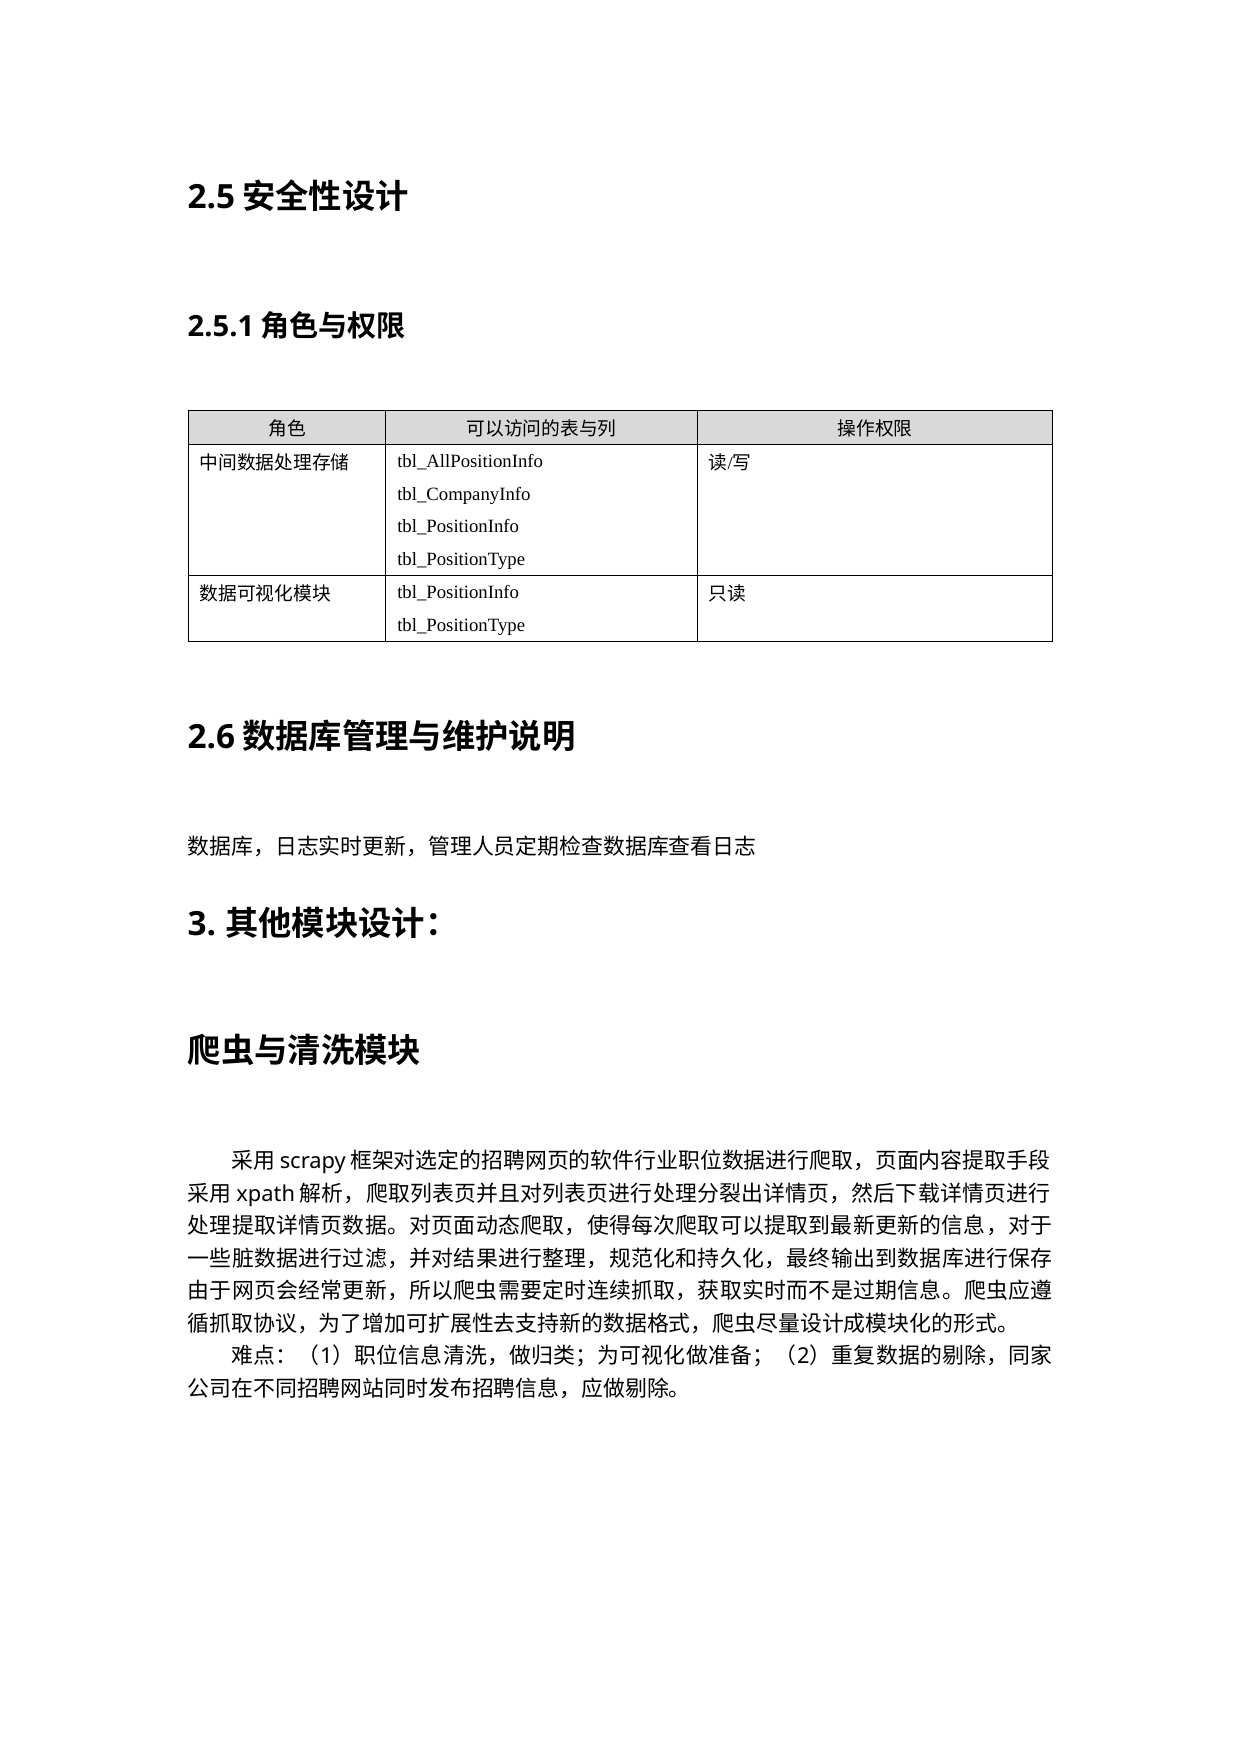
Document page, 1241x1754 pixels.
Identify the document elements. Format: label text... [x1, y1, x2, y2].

table_cell tbl_AllPositionInfo tbl_CompanyInfo tbl_PositionInfo tbl_PositionType [386, 445, 697, 575]
table_header 操作权限 [698, 411, 1052, 444]
table_cell 只读 [698, 576, 1052, 641]
table_header 可以访问的表与列 [386, 411, 697, 444]
subtitle 3. 其他模块设计： [187, 888, 1053, 953]
table_header 角色 [189, 411, 385, 444]
table_cell 中间数据处理存储 [189, 445, 385, 575]
text 难点：（1）职位信息清洗，做归类；为可视化做准备；（2）重复数据的剔除，同家公司在不同招聘网站同时发布招聘信息，应做剔除。 [187, 1338, 1053, 1403]
table_cell 数据可视化模块 [189, 576, 385, 641]
subtitle 2.5.1角色与权限 [187, 291, 1053, 356]
table_cell 读/写 [698, 445, 1052, 575]
subtitle 2.5安全性设计 [187, 162, 1053, 227]
subtitle 2.6数据库管理与维护说明 [187, 702, 1053, 767]
text 数据库，日志实时更新，管理人员定期检查数据库查看日志 [187, 829, 1053, 861]
table_cell tbl_PositionInfo tbl_PositionType [386, 576, 697, 641]
subtitle 爬虫与清洗模块 [187, 1016, 1053, 1081]
text 采用scrapy框架对选定的招聘网页的软件行业职位数据进行爬取，页面内容提取手段采用xpath解析，爬取列表页并且对列表页进行处理分裂出详情页，然后下载详情页进行处理提取详情页数据。对页面动态爬取，使得每次爬取可以提取到最新更新的信息，对于一些脏数据进行过滤，并对结果进行整理，规范化和持久化，最终输出到数据库进行保存。由于网页会经常更新，所以爬虫需要定时连续抓取，获取实时而不是过期信息。爬虫应遵循抓取协议，为了增加可扩展性去支持新的数据格式，爬虫尽量设计成模块化的形式。 [187, 1143, 1053, 1338]
